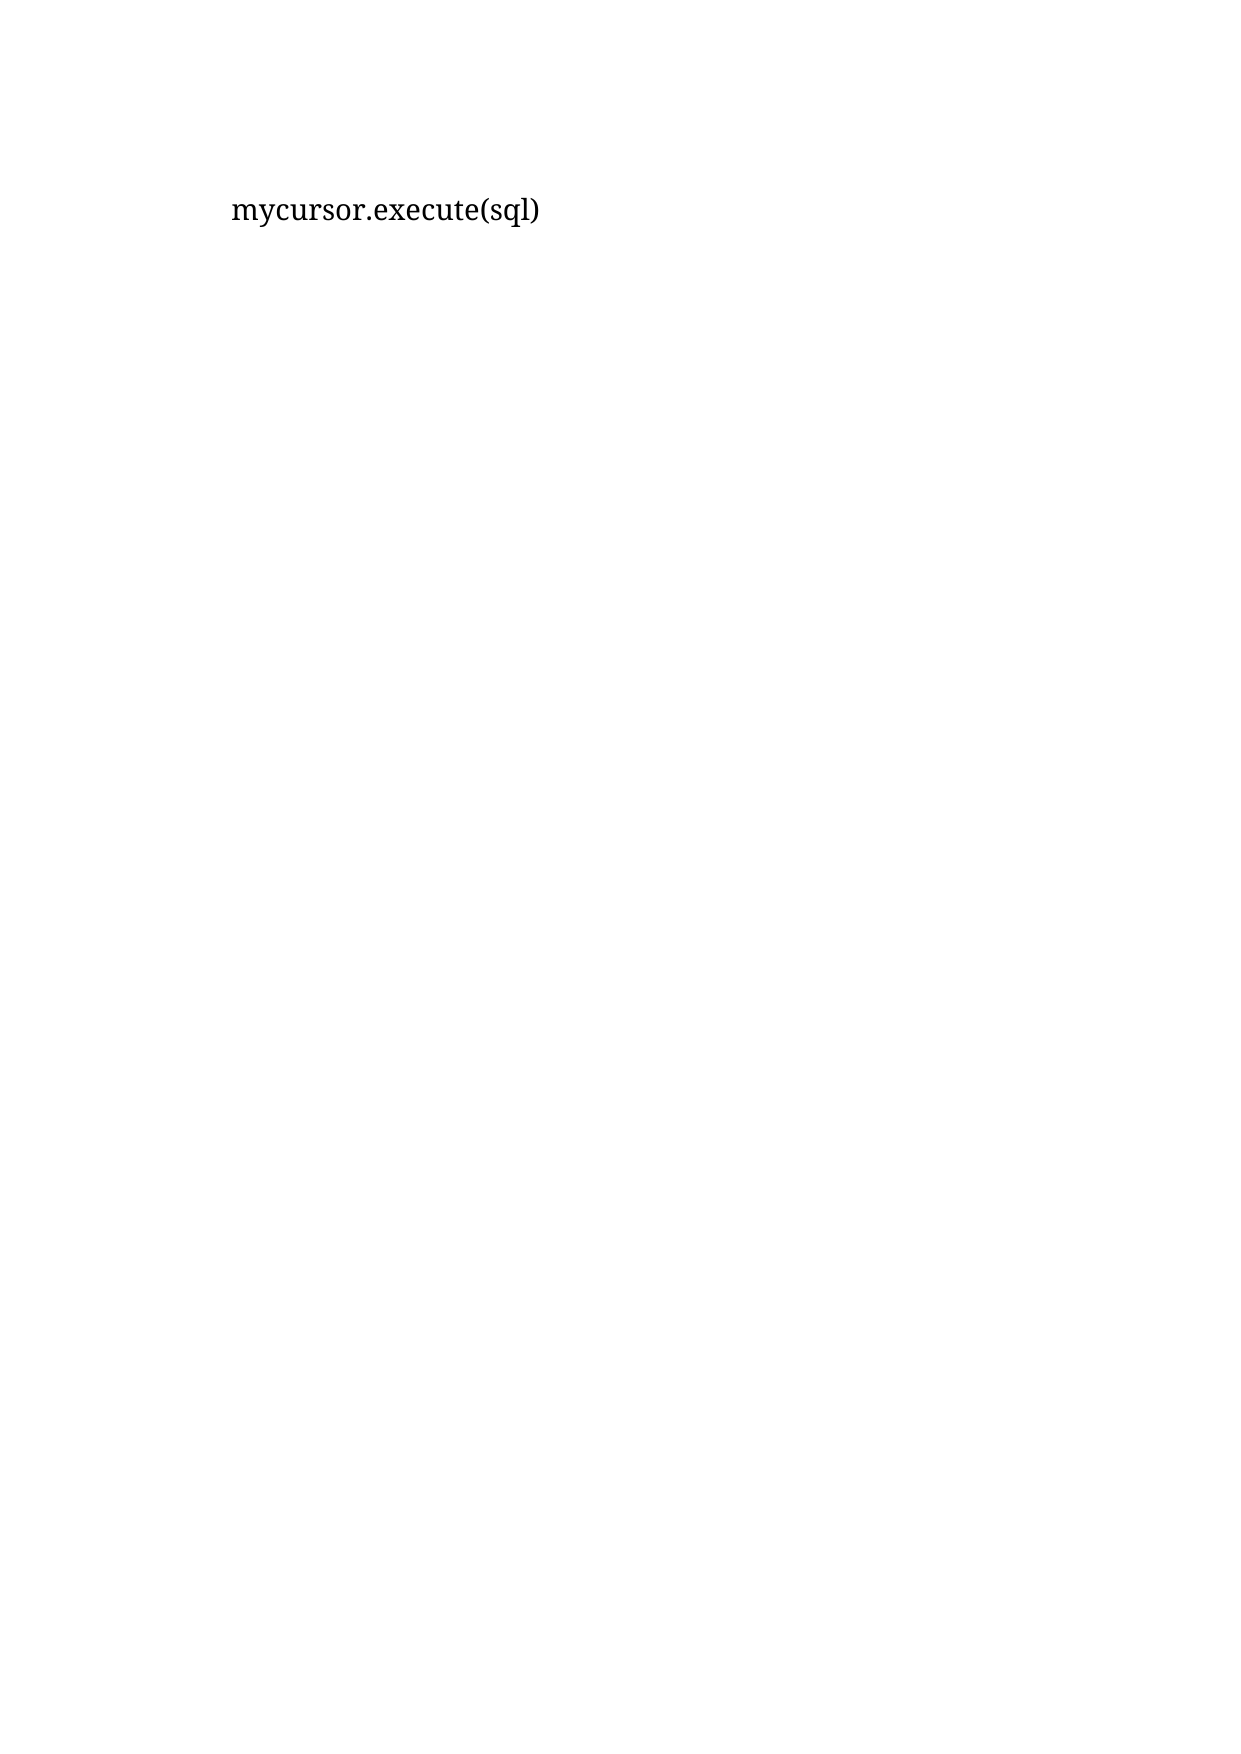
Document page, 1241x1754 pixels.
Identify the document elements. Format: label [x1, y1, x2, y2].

list [231, 150, 1053, 229]
